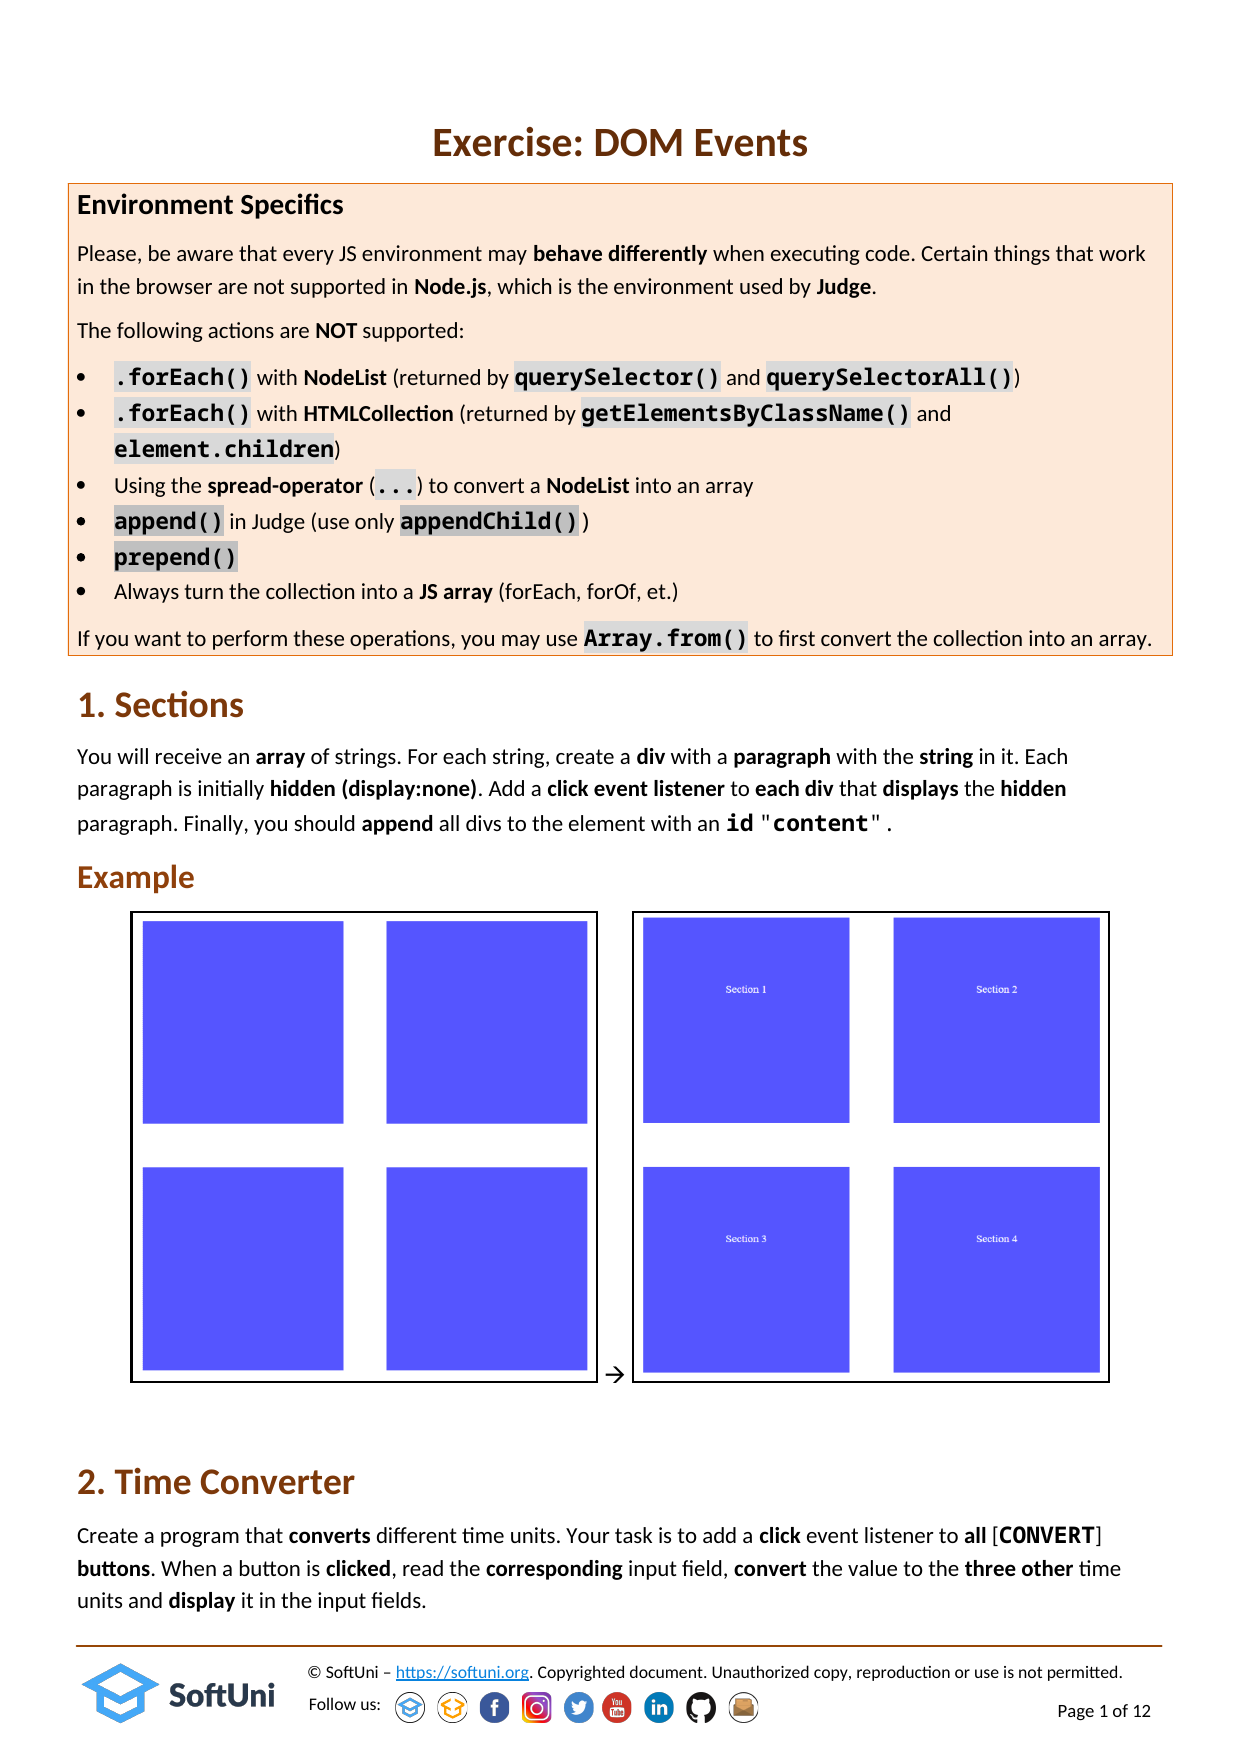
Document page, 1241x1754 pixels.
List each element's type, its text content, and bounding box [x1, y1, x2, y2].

picture [75, 1658, 281, 1729]
list Using the spread-operator (...) to convert a NodeList into an array [69, 466, 1172, 500]
text Please, be aware that every JS environment may behave differently when executing code. Certain things that work in the browser are not supported in Node.js, which is the environment used by Judge. [69, 236, 1172, 300]
picture [133, 913, 596, 1381]
picture [686, 1692, 716, 1723]
subtitle Sections [77, 681, 1163, 727]
text Exercise: DOM Events [77, 116, 1163, 167]
picture [665, 1714, 674, 1723]
list prepend() [69, 538, 1172, 572]
picture [728, 1692, 759, 1723]
list append() in Judge (use only appendChild()) [69, 502, 1172, 536]
picture [479, 1692, 510, 1723]
list Always turn the collection into a JS array (forEach, forOf, et.) [69, 574, 1172, 605]
picture [522, 1692, 552, 1723]
text Create a program that converts different time units. Your task is to add a click event listener to all [CONVERT] buttons. When a button is clicked, read the corresponding input field, convert the value to the three other time units and display it in the input fields. [77, 1519, 1163, 1614]
picture [395, 1692, 425, 1723]
text You will receive an array of strings. For each string, create a div with a paragraph with the string in it. Each paragraph is initially hidden (display:none). Add a click event listener to each div that displays the hidden paragraph. Finally, you should append all divs to the element with an id "content". [77, 742, 1163, 838]
picture [564, 1692, 594, 1723]
picture [644, 1714, 653, 1723]
subtitle Time Converter [77, 1458, 1163, 1504]
text Environment Specifics [69, 184, 1172, 222]
list .forEach() with NodeList (returned by querySelector() and querySelectorAll()) [69, 358, 1172, 392]
text If you want to perform these operations, you may use Array.from() to first convert the collection into an array. [69, 618, 1172, 655]
picture [665, 1692, 674, 1701]
list .forEach() with HTMLCollection (returned by getElementsByClassName() and element.children) [69, 394, 1172, 464]
picture [644, 1692, 653, 1701]
text The following actions are NOT supported: [69, 313, 1172, 344]
subtitle Example [77, 856, 1163, 896]
picture [634, 913, 1108, 1381]
picture [658, 1705, 667, 1714]
picture [437, 1692, 468, 1723]
picture [602, 1692, 632, 1723]
